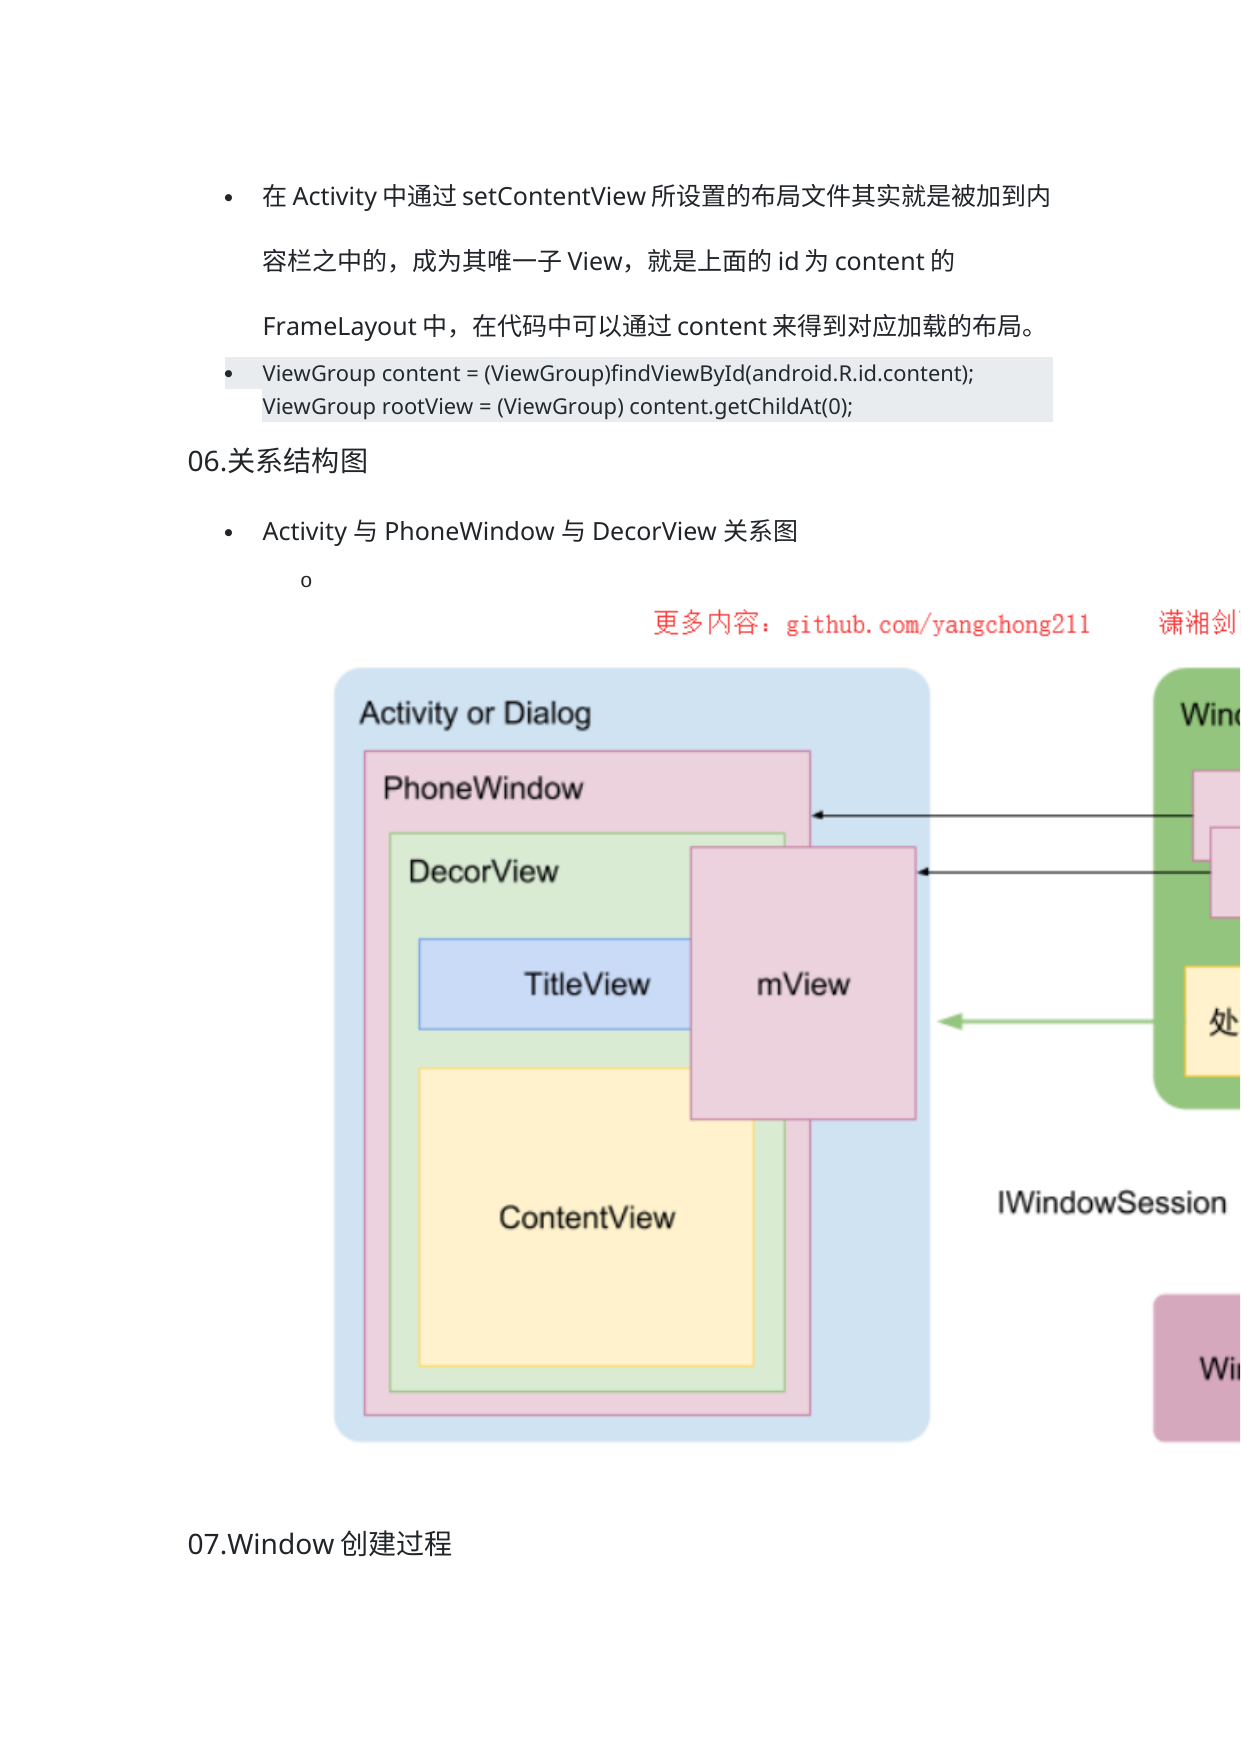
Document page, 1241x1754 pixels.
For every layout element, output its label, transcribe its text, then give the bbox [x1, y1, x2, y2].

picture [300, 594, 1241, 1485]
text 07.Window创建过程 [187, 1510, 1053, 1575]
list Activity 与 PhoneWindow 与 DecorView 关系图 [225, 497, 1053, 562]
list 在Activity中通过setContentView所设置的布局文件其实就是被加到内容栏之中的，成为其唯一子View，就是上面的id为content的FrameLayout中，在代码中可以通过content来得到对应加载的布局。 [225, 162, 1053, 357]
list ViewGroup content = (ViewGroup)findViewById(android.R.id.content); [225, 357, 1053, 389]
text 06.关系结构图 [187, 427, 1053, 492]
text ViewGroup rootView = (ViewGroup) content.getChildAt(0); [262, 389, 1053, 422]
